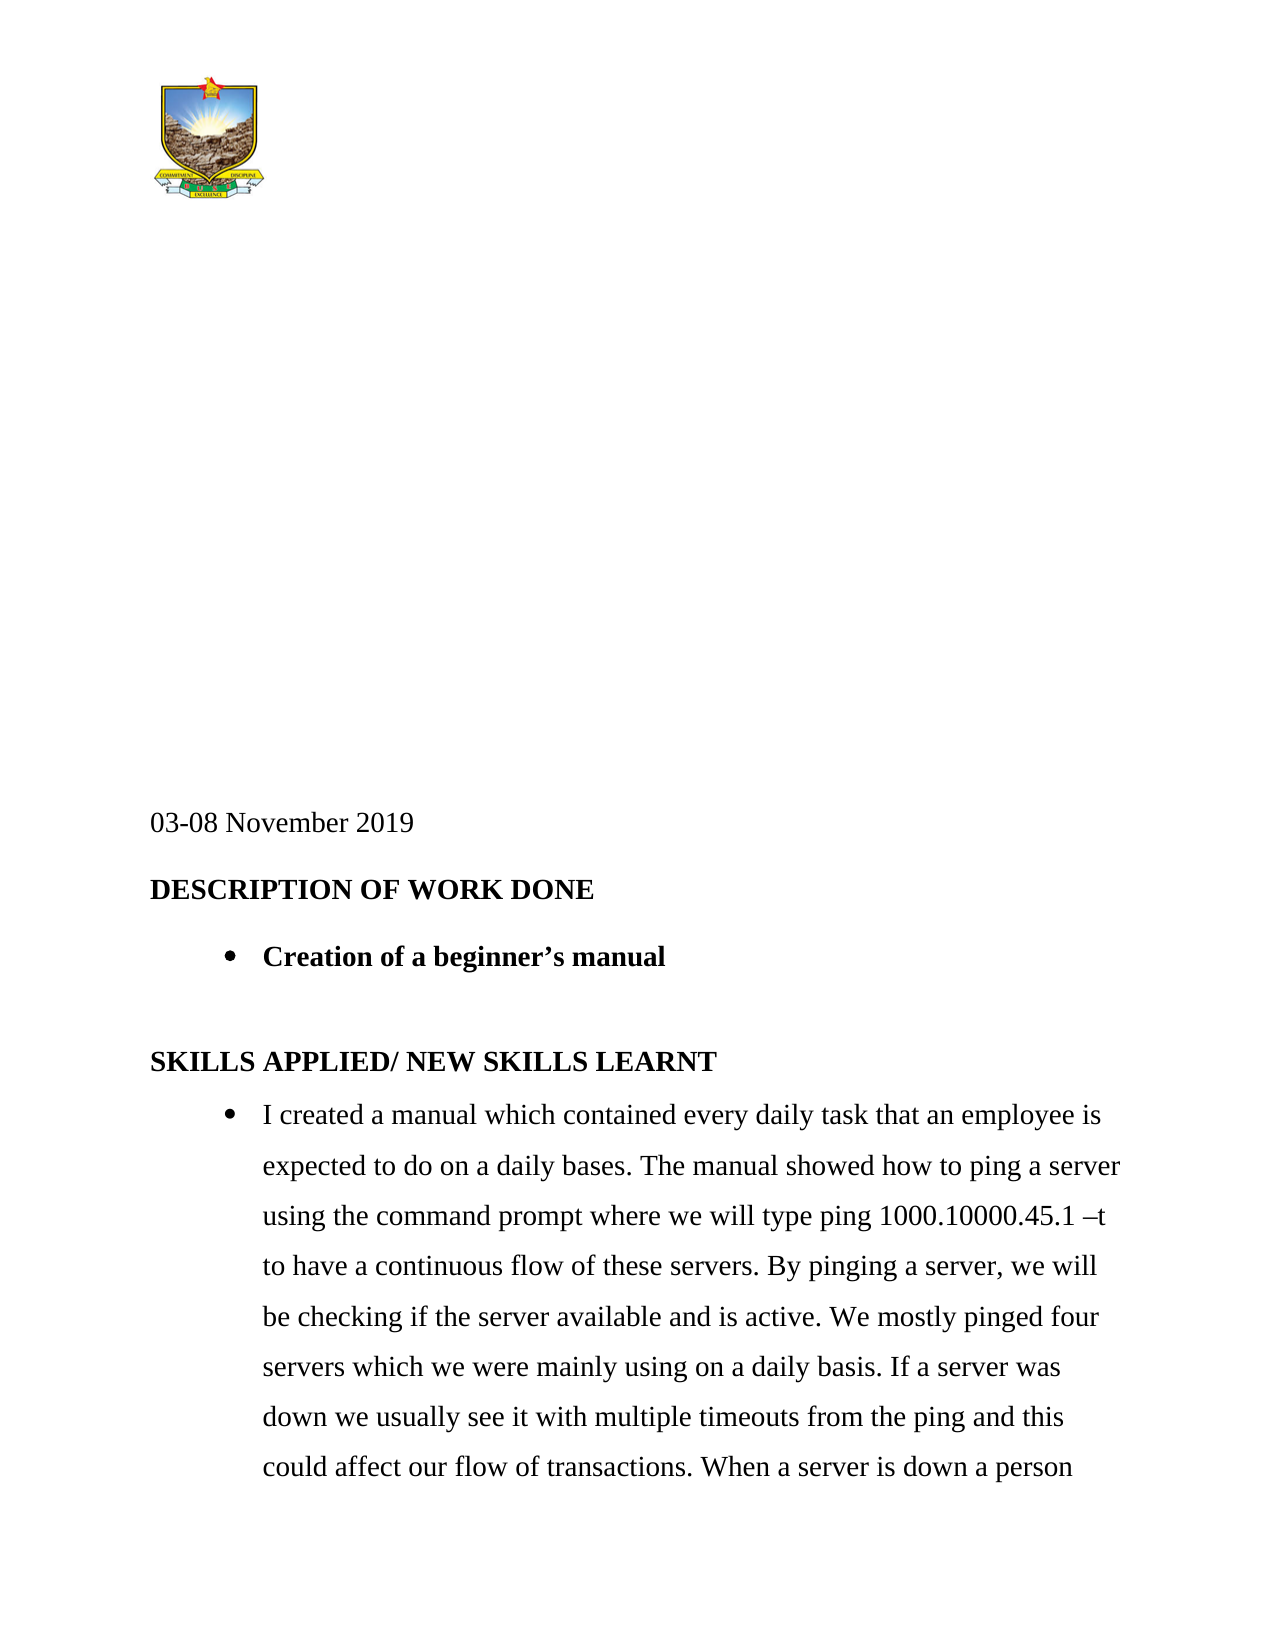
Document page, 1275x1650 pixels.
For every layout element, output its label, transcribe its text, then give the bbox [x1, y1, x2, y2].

list Creation of a beginner’s manual [225, 939, 1125, 972]
text 03-08 November 2019 [150, 805, 1125, 838]
picture [150, 75, 267, 202]
text DESCRIPTION OF WORK DONE [150, 872, 1125, 905]
text SKILLS APPLIED/ NEW SKILLS LEARNT [150, 1044, 1125, 1078]
